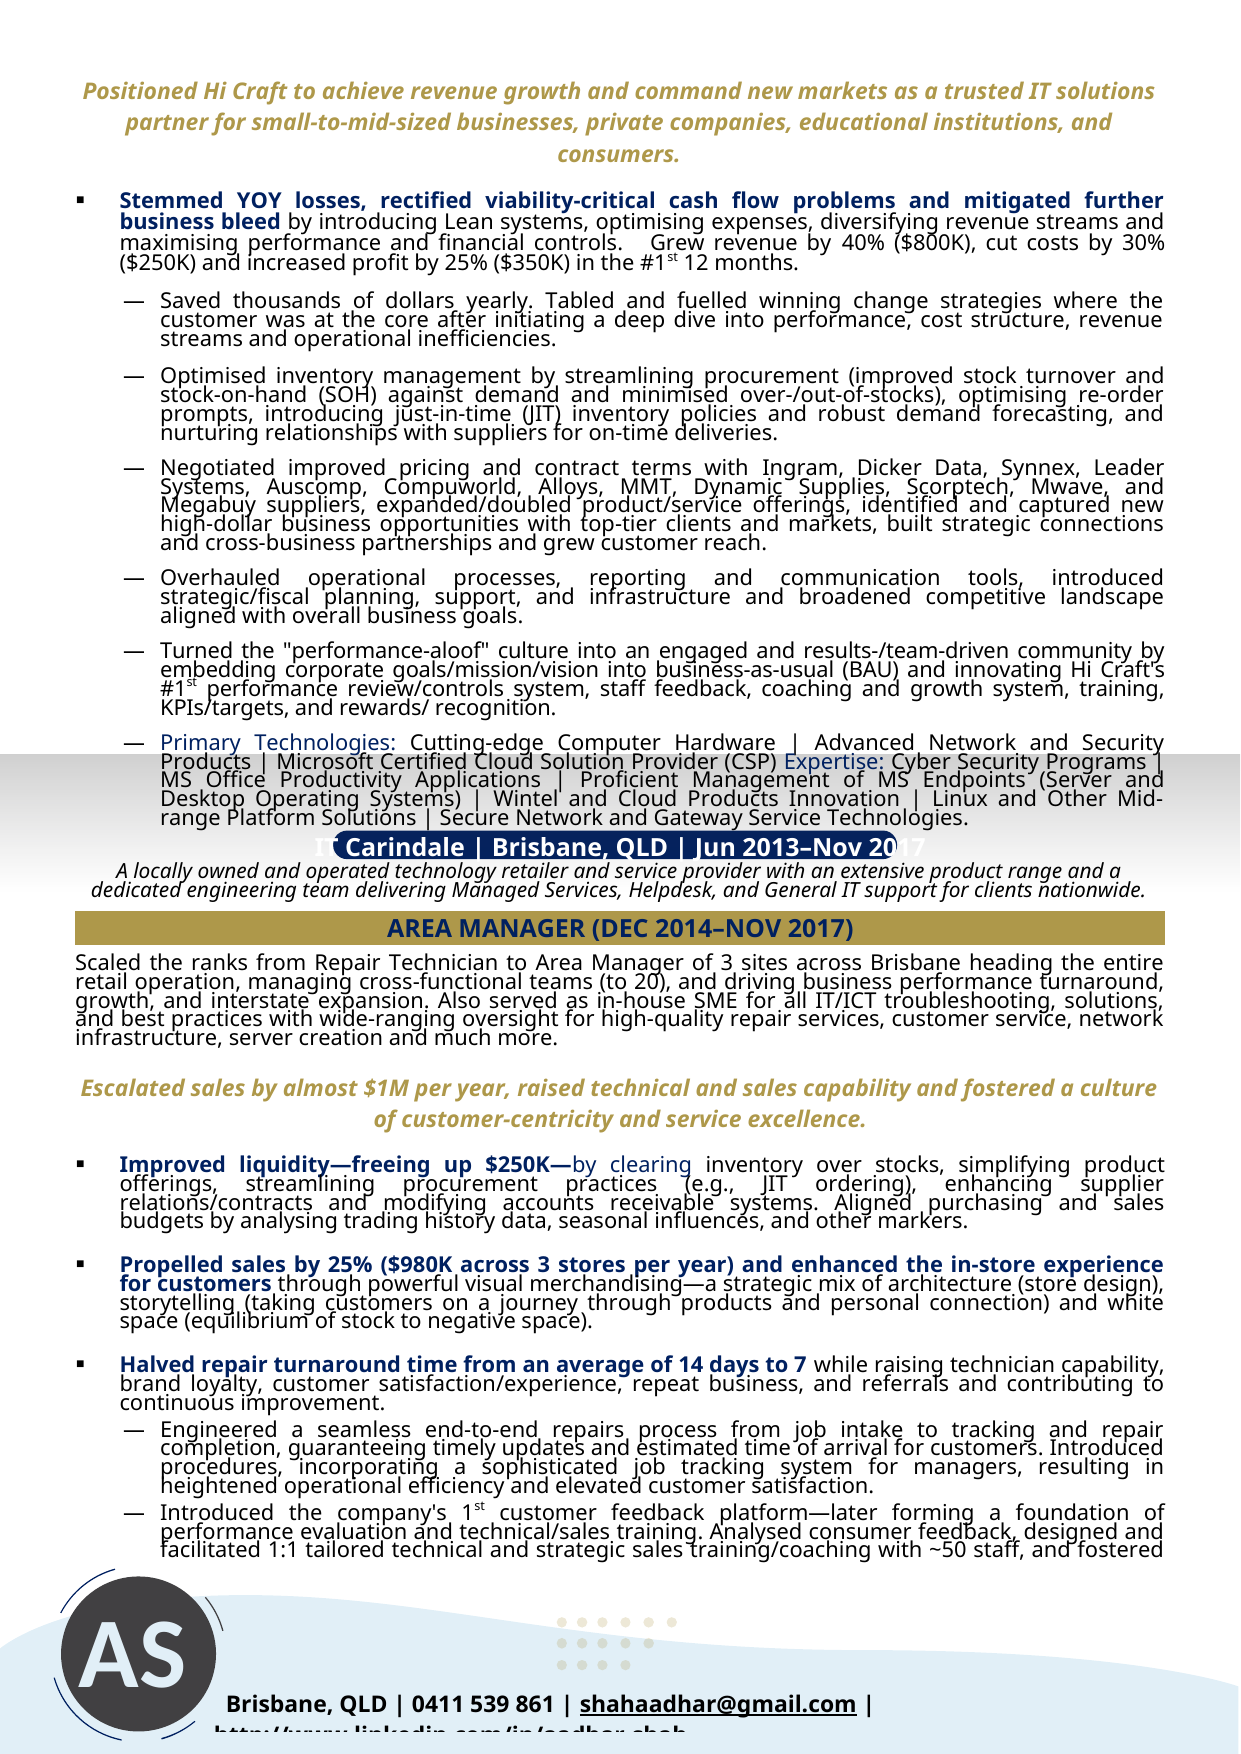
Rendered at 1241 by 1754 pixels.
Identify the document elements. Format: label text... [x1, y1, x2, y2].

list Stemmed YOY losses, rectified viability-critical cash flow problems and mitigated further business bleed by introducing Lean systems, optimising expenses, diversifying revenue streams and maximising performance and financial controls. Grew revenue by 40% ($800K), cut costs by 30% ($250K) and increased profit by 25% ($350K) in the #1st 12 months. [75, 192, 1165, 275]
list Turned the "performance-aloof" culture into an engaged and results-/team-driven community by embedding corporate goals/mission/vision into business-as-usual (BAU) and innovating Hi Craft's #1st performance review/controls system, staff feedback, coaching and growth system, training, KPIs/targets, and rewards/ recognition. [123, 644, 1165, 719]
text Scaled the ranks from Repair Technician to Area Manager of 3 sites across Brisbane heading the entire retail operation, managing cross-functional teams (to 20), and driving business performance turnaround, growth, and interstate expansion. Also served as in-house SME for all IT/ICT troubleshooting, solutions, and best practices with wide-ranging oversight for high-quality repair services, customer service, network infrastructure, server creation and much more. [75, 956, 1165, 1049]
list Primary Technologies: Cutting-edge Computer Hardware | Advanced Network and Security Products | Microsoft Certified Cloud Solution Provider (CSP) Expertise: Cyber Security Programs | MS Office Productivity Applications | Proficient Management of MS Endpoints (Server and Desktop Operating Systems) | Wintel and Cloud Products Innovation | Linux and Other Mid-range Platform Solutions | Secure Network and Gateway Service Technologies. [123, 735, 1165, 829]
list Optimised inventory management by streamlining procurement (improved stock turnover and stock-on-hand (SOH) against demand and minimised over-/out-of-stocks), optimising re-order prompts, introducing just-in-time (JIT) inventory policies and robust demand forecasting, and nurturing relationships with suppliers for on-time deliveries. [123, 369, 1165, 444]
text Positioned Hi Craft to achieve revenue growth and command new markets as a trusted IT solutions partner for small-to-mid-sized businesses, private companies, educational institutions, and consumers. [75, 75, 1165, 169]
list Overhauled operational processes, reporting and communication tools, introduced strategic/fiscal planning, support, and infrastructure and broadened competitive landscape aligned with overall business goals. [123, 571, 1165, 627]
text IT Carindale | Brisbane, QLD | Jun 2013–Nov 2017 [75, 829, 1165, 863]
list Engineered a seamless end-to-end repairs process from job intake to tracking and repair completion, guaranteeing timely updates and estimated time of arrival for customers. Introduced procedures, incorporating a sophisticated job tracking system for managers, resulting in heightened operational efficiency and elevated customer satisfaction. [123, 1422, 1165, 1497]
list Propelled sales by 25% ($980K across 3 stores per year) and enhanced the in-store experience for customers through powerful visual merchandising―a strategic mix of architecture (store design), storytelling (taking customers on a journey through products and personal connection) and white space (equilibrium of stock to negative space). [75, 1257, 1165, 1332]
text A locally owned and operated technology retailer and service provider with an extensive product range and a dedicated engineering team delivering Managed Services, Helpdesk, and General IT support for clients nationwide. [75, 863, 1165, 901]
text AREA MANAGER (DEC 2014–NOV 2017) [75, 911, 1165, 945]
list Saved thousands of dollars yearly. Tabled and fuelled winning change strategies where the customer was at the core after initiating a deep dive into performance, cost structure, revenue streams and operational inefficiencies. [123, 294, 1165, 350]
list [123, 1505, 1165, 1562]
text Escalated sales by almost $1M per year, raised technical and sales capability and fostered a culture of customer-centricity and service excellence. [75, 1072, 1165, 1134]
list Improved liquidity―freeing up $250K―by clearing inventory over stocks, simplifying product offerings, streamlining procurement practices (e.g., JIT ordering), enhancing supplier relations/contracts and modifying accounts receivable systems. Aligned purchasing and sales budgets by analysing trading history data, seasonal influences, and other markers. [75, 1157, 1165, 1232]
list Halved repair turnaround time from an average of 14 days to 7 while raising technician capability, brand loyalty, customer satisfaction/experience, repeat business, and referrals and contributing to continuous improvement. [75, 1357, 1165, 1414]
list Negotiated improved pricing and contract terms with Ingram, Dicker Data, Synnex, Leader Systems, Auscomp, Compuworld, Alloys, MMT, Dynamic Supplies, Scorptech, Mwave, and Megabuy suppliers, expanded/doubled product/service offerings, identified and captured new high-dollar business opportunities with top-tier clients and markets, built strategic connections and cross-business partnerships and grew customer reach. [123, 460, 1165, 554]
